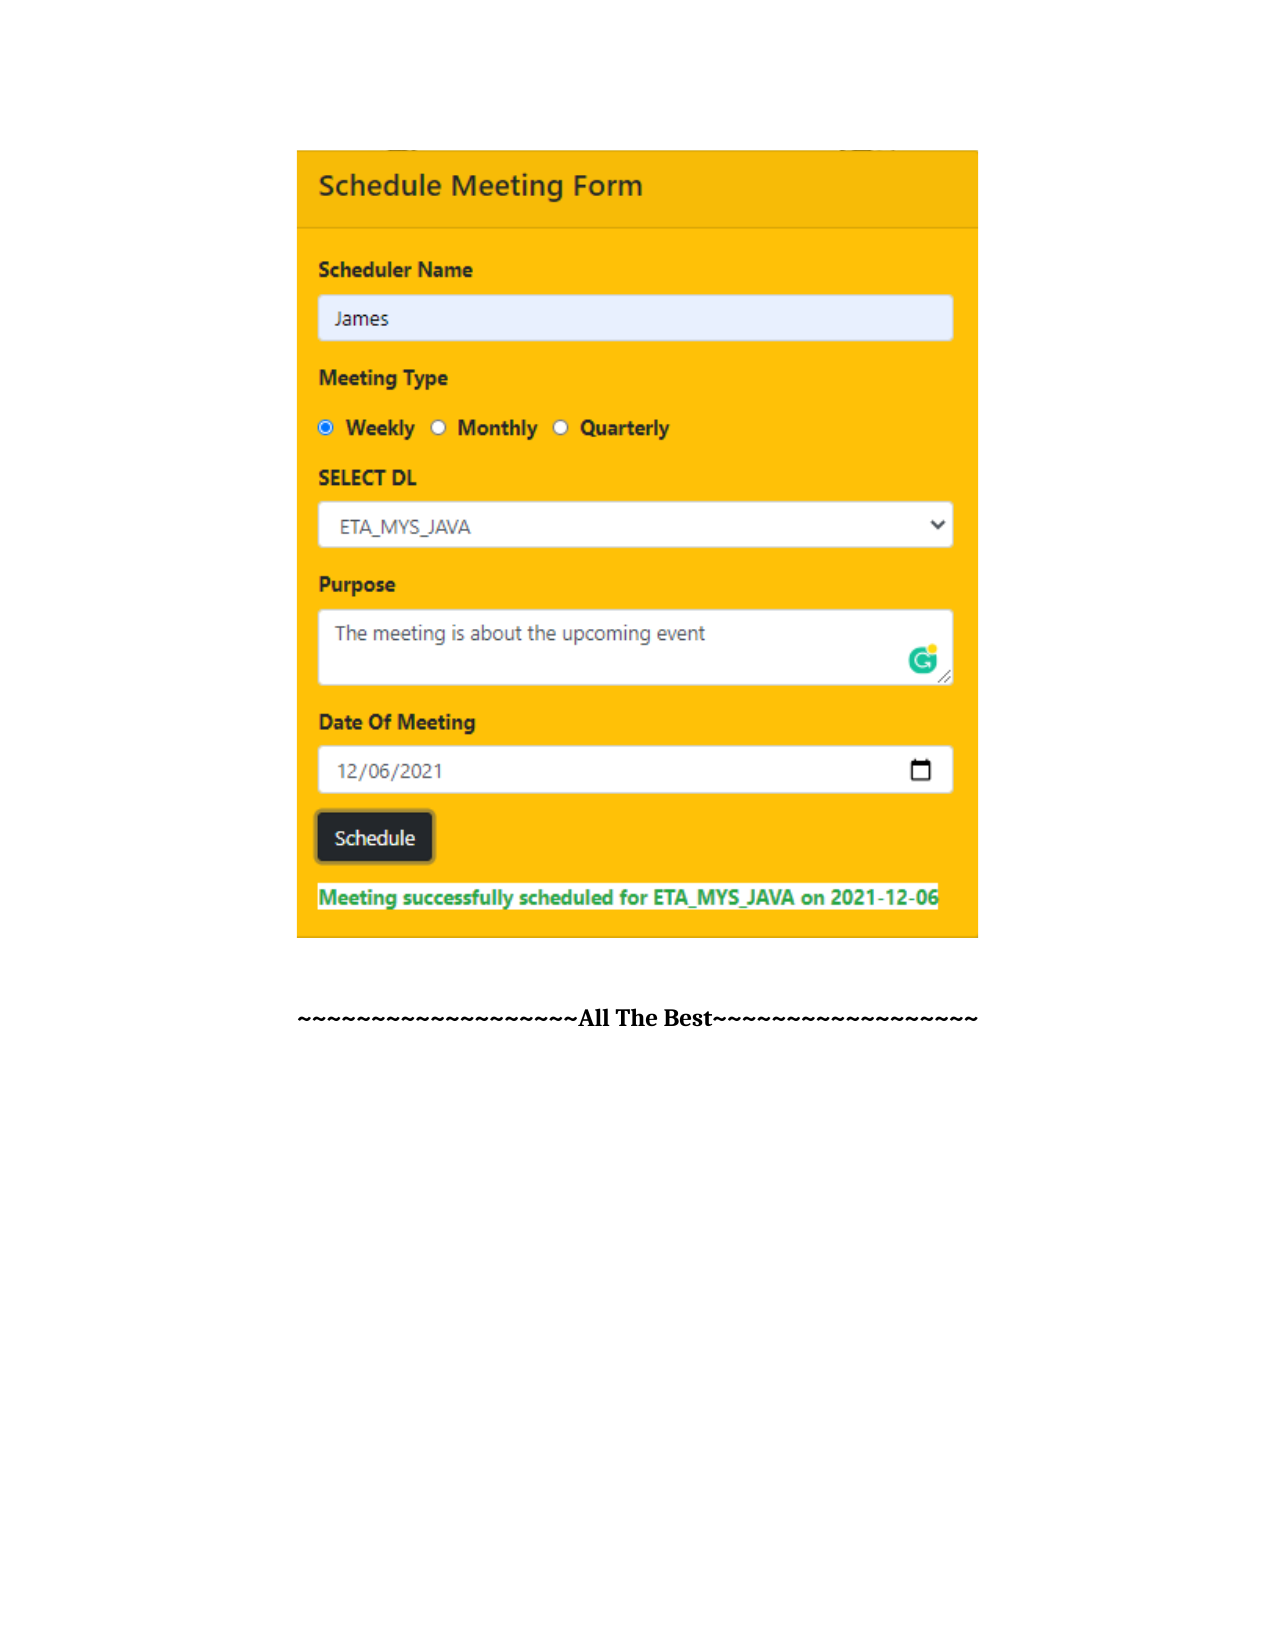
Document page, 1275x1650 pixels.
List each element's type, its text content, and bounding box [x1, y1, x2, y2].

text ~~~~~~~~~~~~~~~~~~~All The Best~~~~~~~~~~~~~~~~~~ [150, 1004, 1125, 1033]
picture [296, 150, 979, 938]
